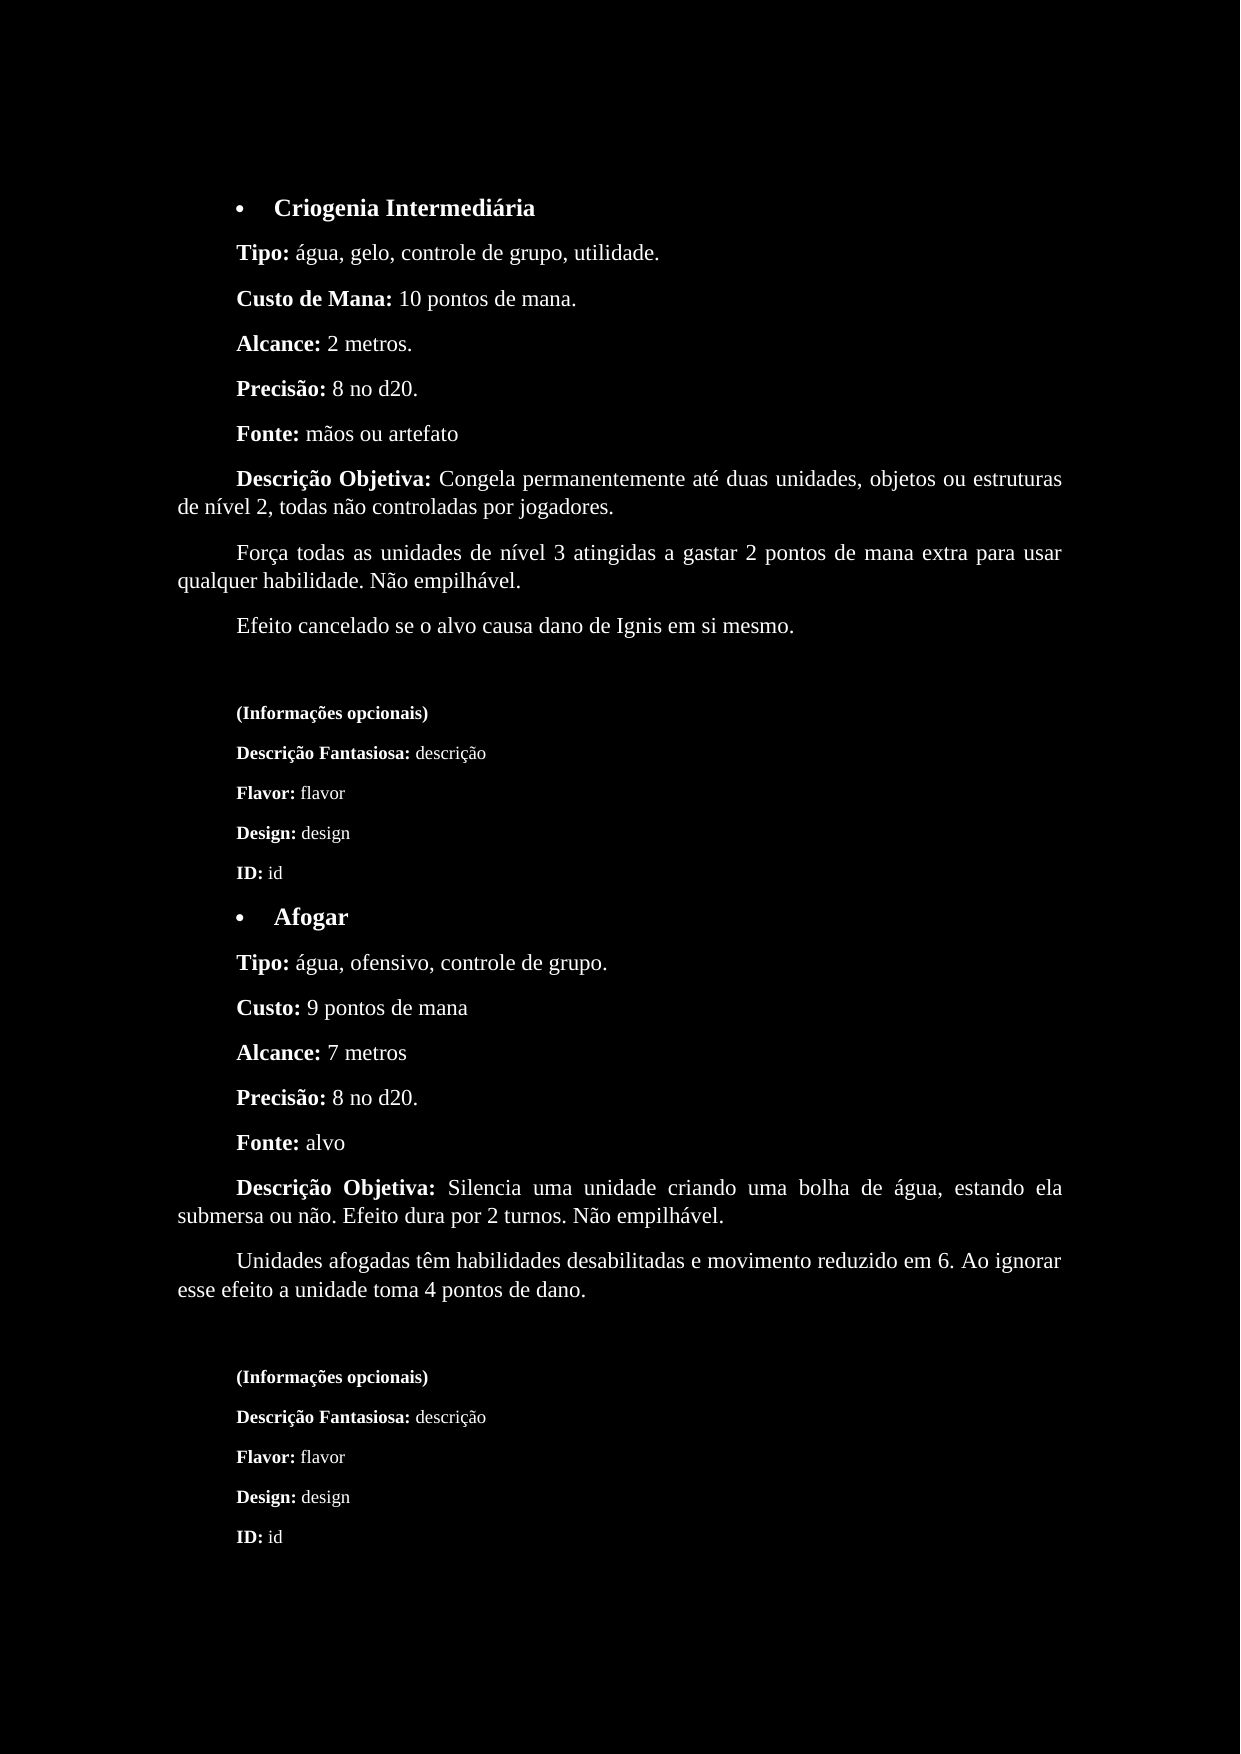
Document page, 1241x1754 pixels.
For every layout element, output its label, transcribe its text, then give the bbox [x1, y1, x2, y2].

text ID: id [177, 1526, 1063, 1547]
text Descrição Objetiva: Silencia uma unidade criando uma bolha de água, estando ela submersa ou não. Efeito dura por 2 turnos. Não empilhável. [177, 1174, 1063, 1229]
text Efeito cancelado se o alvo causa dano de Ignis em si mesmo. [177, 612, 1063, 638]
text Precisão: 8 no d20. [177, 375, 1063, 401]
text Flavor: flavor [177, 782, 1063, 804]
text Força todas as unidades de nível 3 atingidas a gastar 2 pontos de mana extra para usar qualquer habilidade. Não empilhável. [177, 538, 1063, 593]
text Flavor: flavor [177, 1446, 1063, 1468]
text Alcance: 2 metros. [177, 330, 1063, 356]
text Alcance: 7 metros [177, 1039, 1063, 1065]
text Descrição Fantasiosa: descrição [177, 1406, 1063, 1428]
text Tipo: água, ofensivo, controle de grupo. [177, 948, 1063, 975]
text Unidades afogadas têm habilidades desabilitadas e movimento reduzido em 6. Ao ignorar esse efeito a unidade toma 4 pontos de dano. [177, 1248, 1063, 1302]
text Fonte: alvo [177, 1129, 1063, 1155]
text Design: design [177, 1486, 1063, 1507]
list Afogar [236, 902, 1063, 931]
text (Informações opcionais) [177, 702, 1063, 724]
text Descrição Fantasiosa: descrição [177, 742, 1063, 764]
text Tipo: água, gelo, controle de grupo, utilidade. [177, 239, 1063, 266]
text Descrição Objetiva: Congela permanentemente até duas unidades, objetos ou estruturas de nível 2, todas não controladas por jogadores. [177, 465, 1063, 520]
text Design: design [177, 822, 1063, 843]
text ID: id [177, 862, 1063, 883]
text Precisão: 8 no d20. [177, 1084, 1063, 1110]
text Fonte: mãos ou artefato [177, 420, 1063, 446]
text Custo: 9 pontos de mana [177, 994, 1063, 1020]
list Criogenia Intermediária [236, 193, 1063, 221]
text Custo de Mana: 10 pontos de mana. [177, 284, 1063, 311]
text (Informações opcionais) [177, 1366, 1063, 1388]
